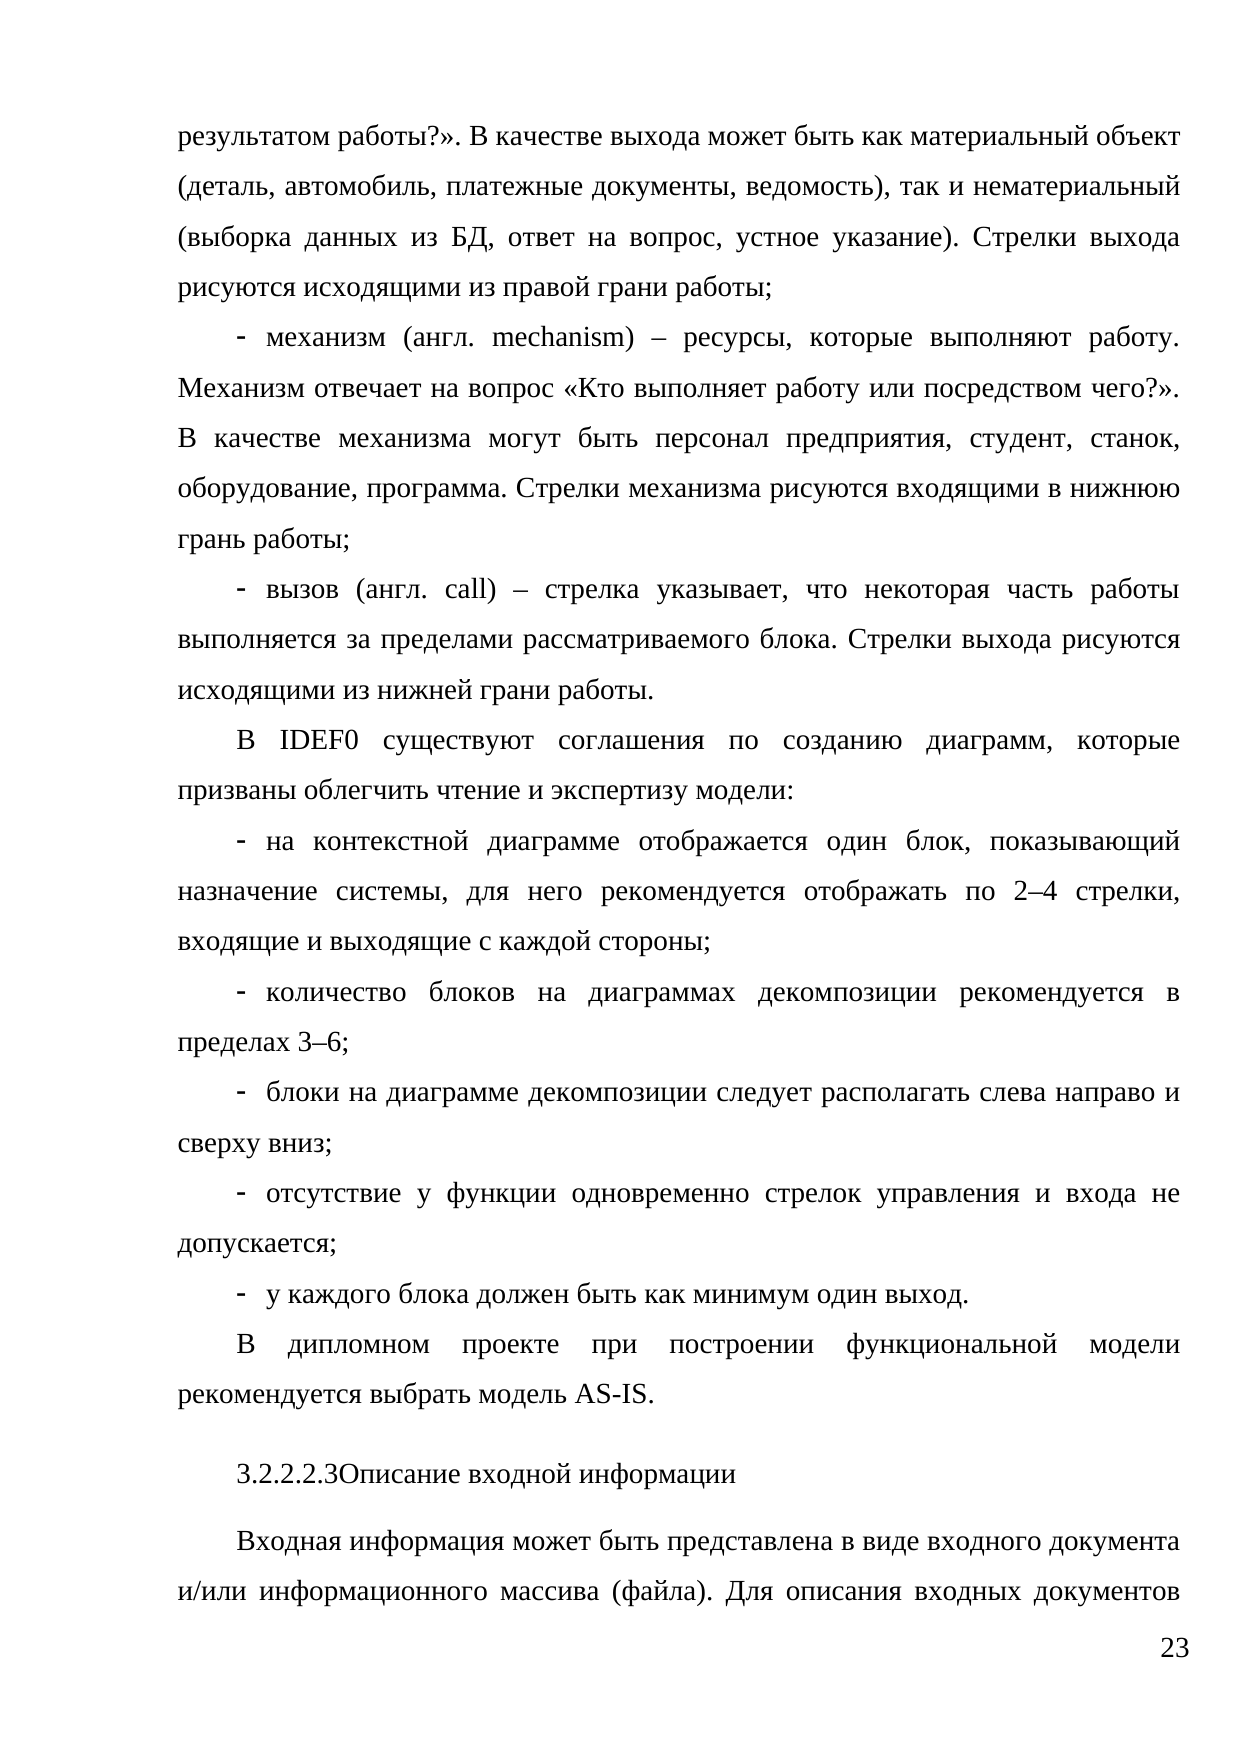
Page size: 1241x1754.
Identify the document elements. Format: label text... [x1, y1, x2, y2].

list вызов (англ. call) – стрелка указывает, что некоторая часть работы выполняется за пределами рассматриваемого блока. Стрелки выхода рисуются исходящими из нижней грани работы. [177, 571, 1181, 705]
text В IDEF0 существуют соглашения по созданию диаграмм, которые призваны облегчить чтение и экспертизу модели: [177, 722, 1181, 806]
list у каждого блока должен быть как минимум один выход. [177, 1276, 1181, 1309]
text В дипломном проекте при построении функциональной модели рекомендуется выбрать модель AS-IS. [177, 1326, 1181, 1410]
list механизм (англ. mechanism) – ресурсы, которые выполняют работу. Механизм отвечает на вопрос «Кто выполняет работу или посредством чего?». В качестве механизма могут быть персонал предприятия, студент, станок, оборудование, программа. Стрелки механизма рисуются входящими в нижнюю грань работы; [177, 319, 1181, 554]
list на контекстной диаграмме отображается один блок, показывающий назначение системы, для него рекомендуется отображать по 2–4 стрелки, входящие и выходящие с каждой стороны; [177, 823, 1181, 957]
subtitle 3.2.2.2.3Описание входной информации [177, 1456, 1181, 1490]
list отсутствие у функции одновременно стрелок управления и входа не допускается; [177, 1175, 1181, 1259]
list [177, 118, 1181, 303]
list количество блоков на диаграммах декомпозиции рекомендуется в пределах 3–6; [177, 974, 1181, 1058]
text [177, 1523, 1181, 1607]
list блоки на диаграмме декомпозиции следует располагать слева направо и сверху вниз; [177, 1074, 1181, 1158]
